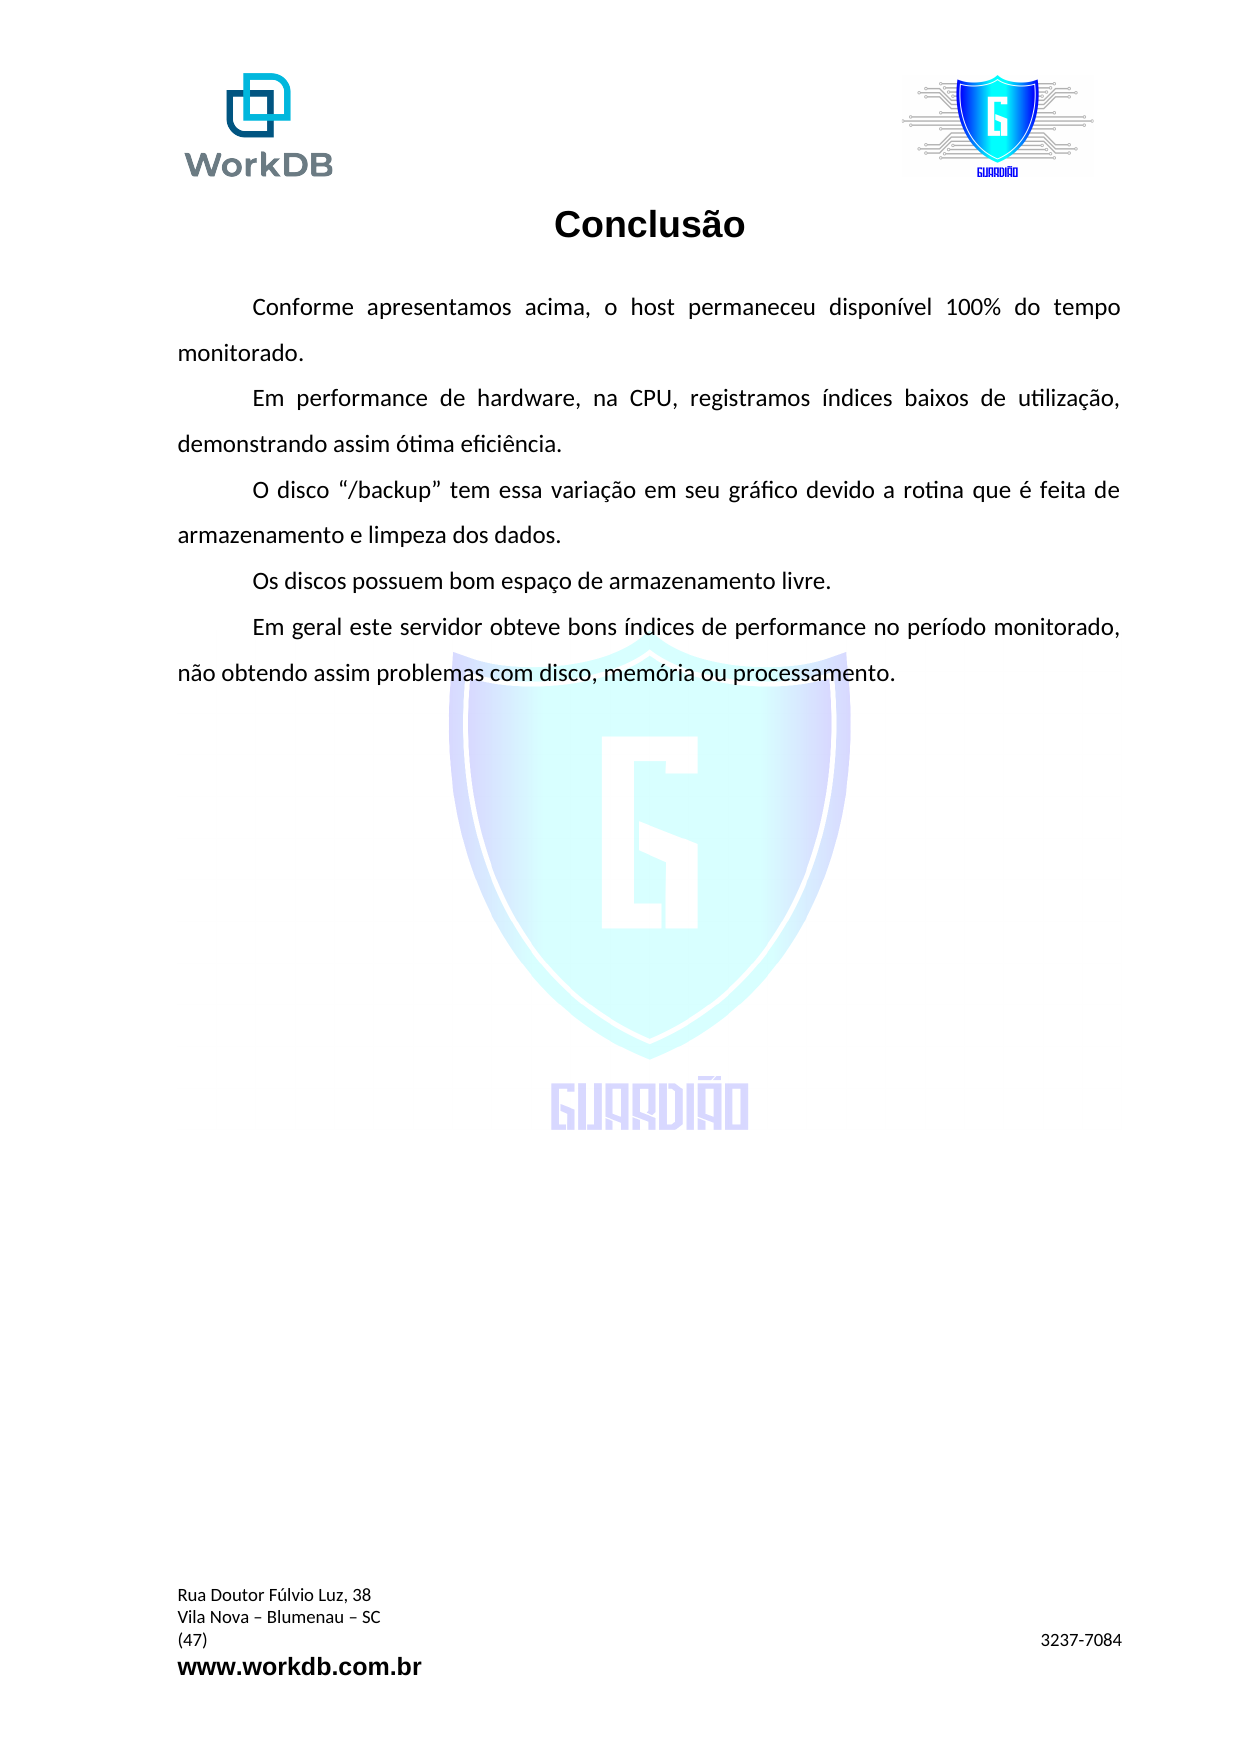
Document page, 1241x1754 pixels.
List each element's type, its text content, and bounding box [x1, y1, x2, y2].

text Em geral este servidor obteve bons índices de performance no período monitorado, não obtendo assim problemas com disco, memória ou processamento. [177, 611, 1122, 687]
text Conforme apresentamos acima, o host permaneceu disponível 100% do tempo monitorado. [177, 291, 1122, 367]
text O disco “/backup” tem essa variação em seu gráfico devido a rotina que é feita de armazenamento e limpeza dos dados. [177, 474, 1122, 550]
picture [184, 73, 333, 177]
text Em performance de hardware, na CPU, registramos índices baixos de utilização, demonstrando assim ótima eficiência. [177, 382, 1122, 459]
picture [901, 75, 1094, 177]
subtitle Conclusão [177, 202, 1122, 245]
text Os discos possuem bom espaço de armazenamento livre. [177, 565, 1122, 596]
